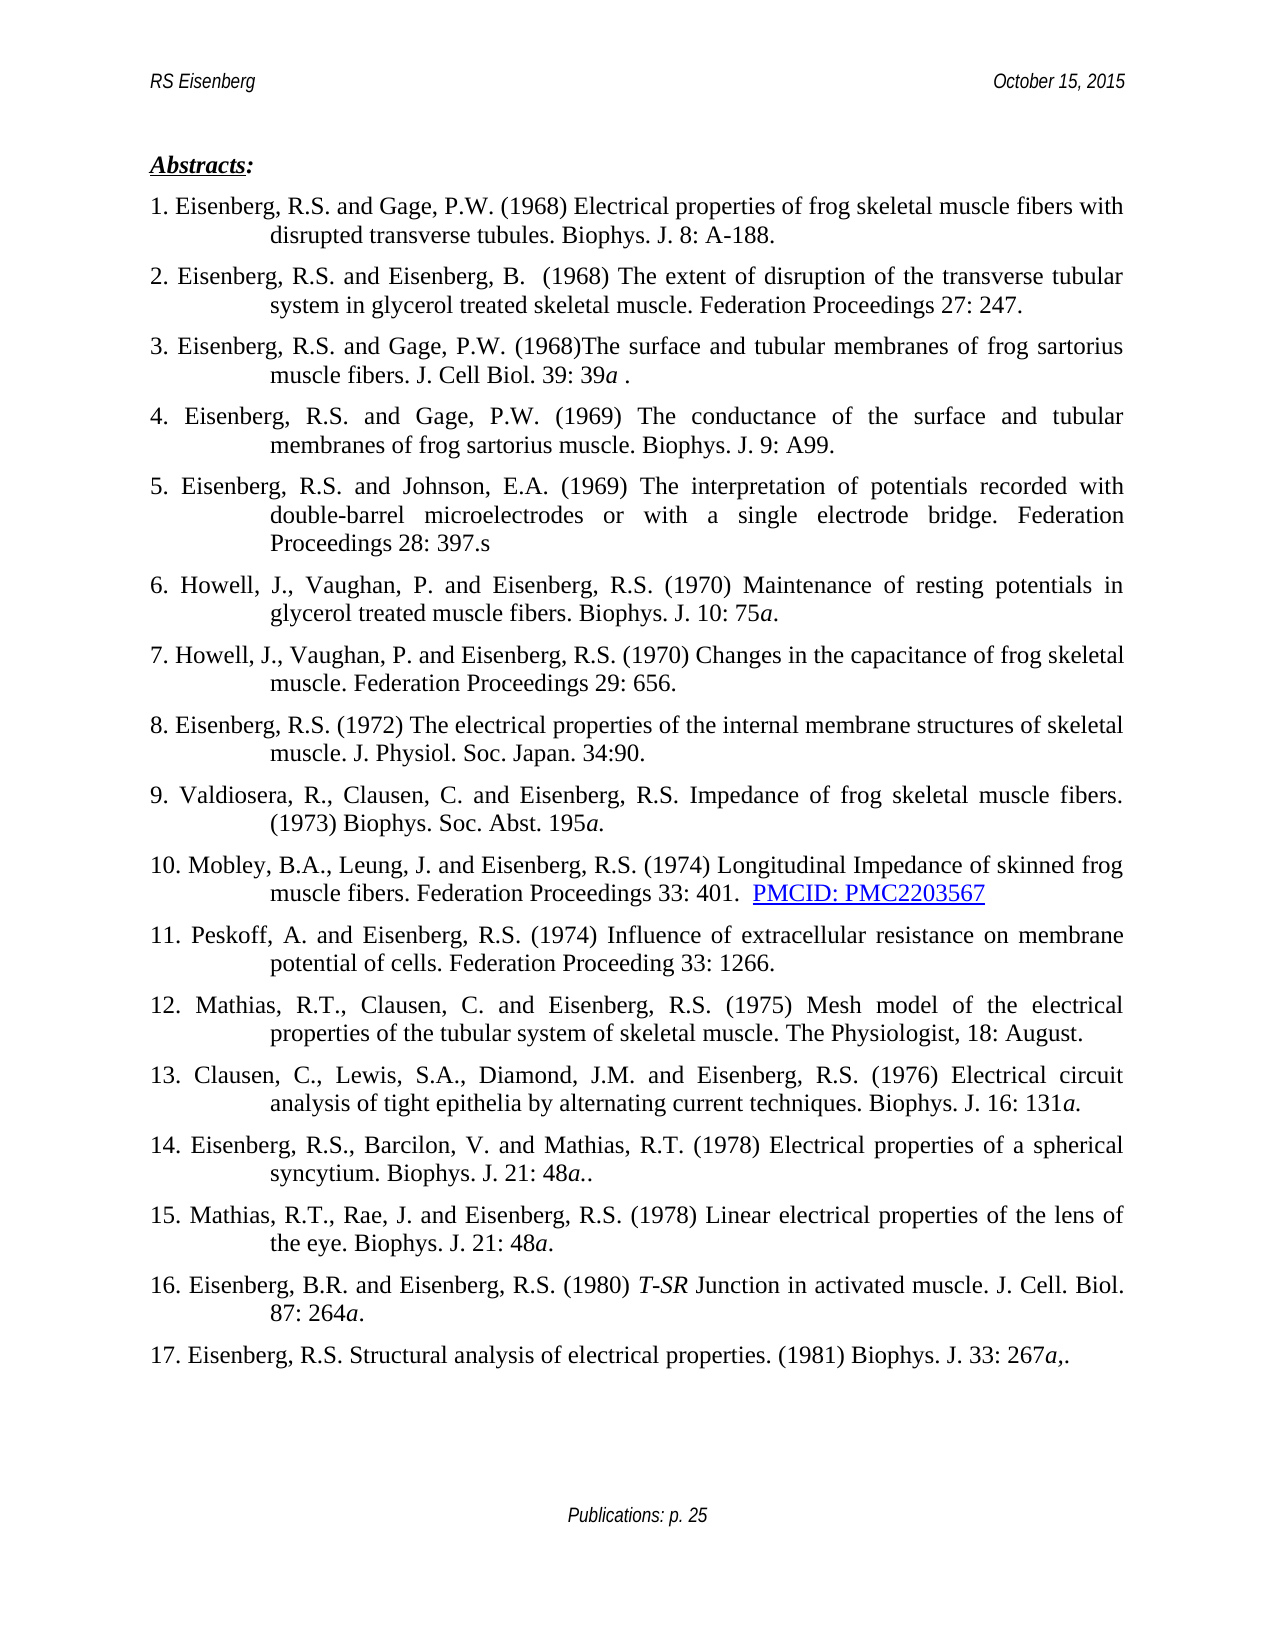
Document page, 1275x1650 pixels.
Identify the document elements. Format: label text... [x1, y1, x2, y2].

text 10. Mobley, B.A., Leung, J. and Eisenberg, R.S. (1974) Longitudinal Impedance of skinned frog muscle fibers. Federation Proceedings 33: 401. PMCID: PMC2203567 [150, 850, 1125, 907]
text 3. Eisenberg, R.S. and Gage, P.W. (1968)The surface and tubular membranes of frog sartorius muscle fibers. J. Cell Biol. 39: 39a . [150, 331, 1125, 388]
text 13. Clausen, C., Lewis, S.A., Diamond, J.M. and Eisenberg, R.S. (1976) Electrical circuit analysis of tight epithelia by alternating current techniques. Biophys. J. 16: 131a. [150, 1060, 1125, 1117]
text 6. Howell, J., Vaughan, P. and Eisenberg, R.S. (1970) Maintenance of resting potentials in glycerol treated muscle fibers. Biophys. J. 10: 75a. [150, 570, 1125, 627]
text 12. Mathias, R.T., Clausen, C. and Eisenberg, R.S. (1975) Mesh model of the electrical properties of the tubular system of skeletal muscle. The Physiologist, 18: August. [150, 990, 1125, 1047]
text 1. Eisenberg, R.S. and Gage, P.W. (1968) Electrical properties of frog skeletal muscle fibers with disrupted transverse tubules. Biophys. J. 8: A-188. [150, 191, 1125, 248]
text 7. Howell, J., Vaughan, P. and Eisenberg, R.S. (1970) Changes in the capacitance of frog skeletal muscle. Federation Proceedings 29: 656. [150, 640, 1125, 697]
text Abstracts: [150, 150, 1125, 178]
text 17. Eisenberg, R.S. Structural analysis of electrical properties. (1981) Biophys. J. 33: 267a,. [150, 1340, 1125, 1368]
text 16. Eisenberg, B.R. and Eisenberg, R.S. (1980) T-SR Junction in activated muscle. J. Cell. Biol. 87: 264a. [150, 1270, 1125, 1327]
text 11. Peskoff, A. and Eisenberg, R.S. (1974) Influence of extracellular resistance on membrane potential of cells. Federation Proceeding 33: 1266. [150, 920, 1125, 977]
text 2. Eisenberg, R.S. and Eisenberg, B. (1968) The extent of disruption of the transverse tubular system in glycerol treated skeletal muscle. Federation Proceedings 27: 247. [150, 261, 1125, 318]
text 14. Eisenberg, R.S., Barcilon, V. and Mathias, R.T. (1978) Electrical properties of a spherical syncytium. Biophys. J. 21: 48a.. [150, 1130, 1125, 1187]
text 4. Eisenberg, R.S. and Gage, P.W. (1969) The conductance of the surface and tubular membranes of frog sartorius muscle. Biophys. J. 9: A99. [150, 401, 1125, 458]
text 9. Valdiosera, R., Clausen, C. and Eisenberg, R.S. Impedance of frog skeletal muscle fibers. (1973) Biophys. Soc. Abst. 195a. [150, 780, 1125, 837]
text 8. Eisenberg, R.S. (1972) The electrical properties of the internal membrane structures of skeletal muscle. J. Physiol. Soc. Japan. 34:90. [150, 710, 1125, 767]
text 15. Mathias, R.T., Rae, J. and Eisenberg, R.S. (1978) Linear electrical properties of the lens of the eye. Biophys. J. 21: 48a. [150, 1200, 1125, 1257]
text 5. Eisenberg, R.S. and Johnson, E.A. (1969) The interpretation of potentials recorded with double-barrel microelectrodes or with a single electrode bridge. Federation Proceedings 28: 397.s [150, 471, 1125, 557]
